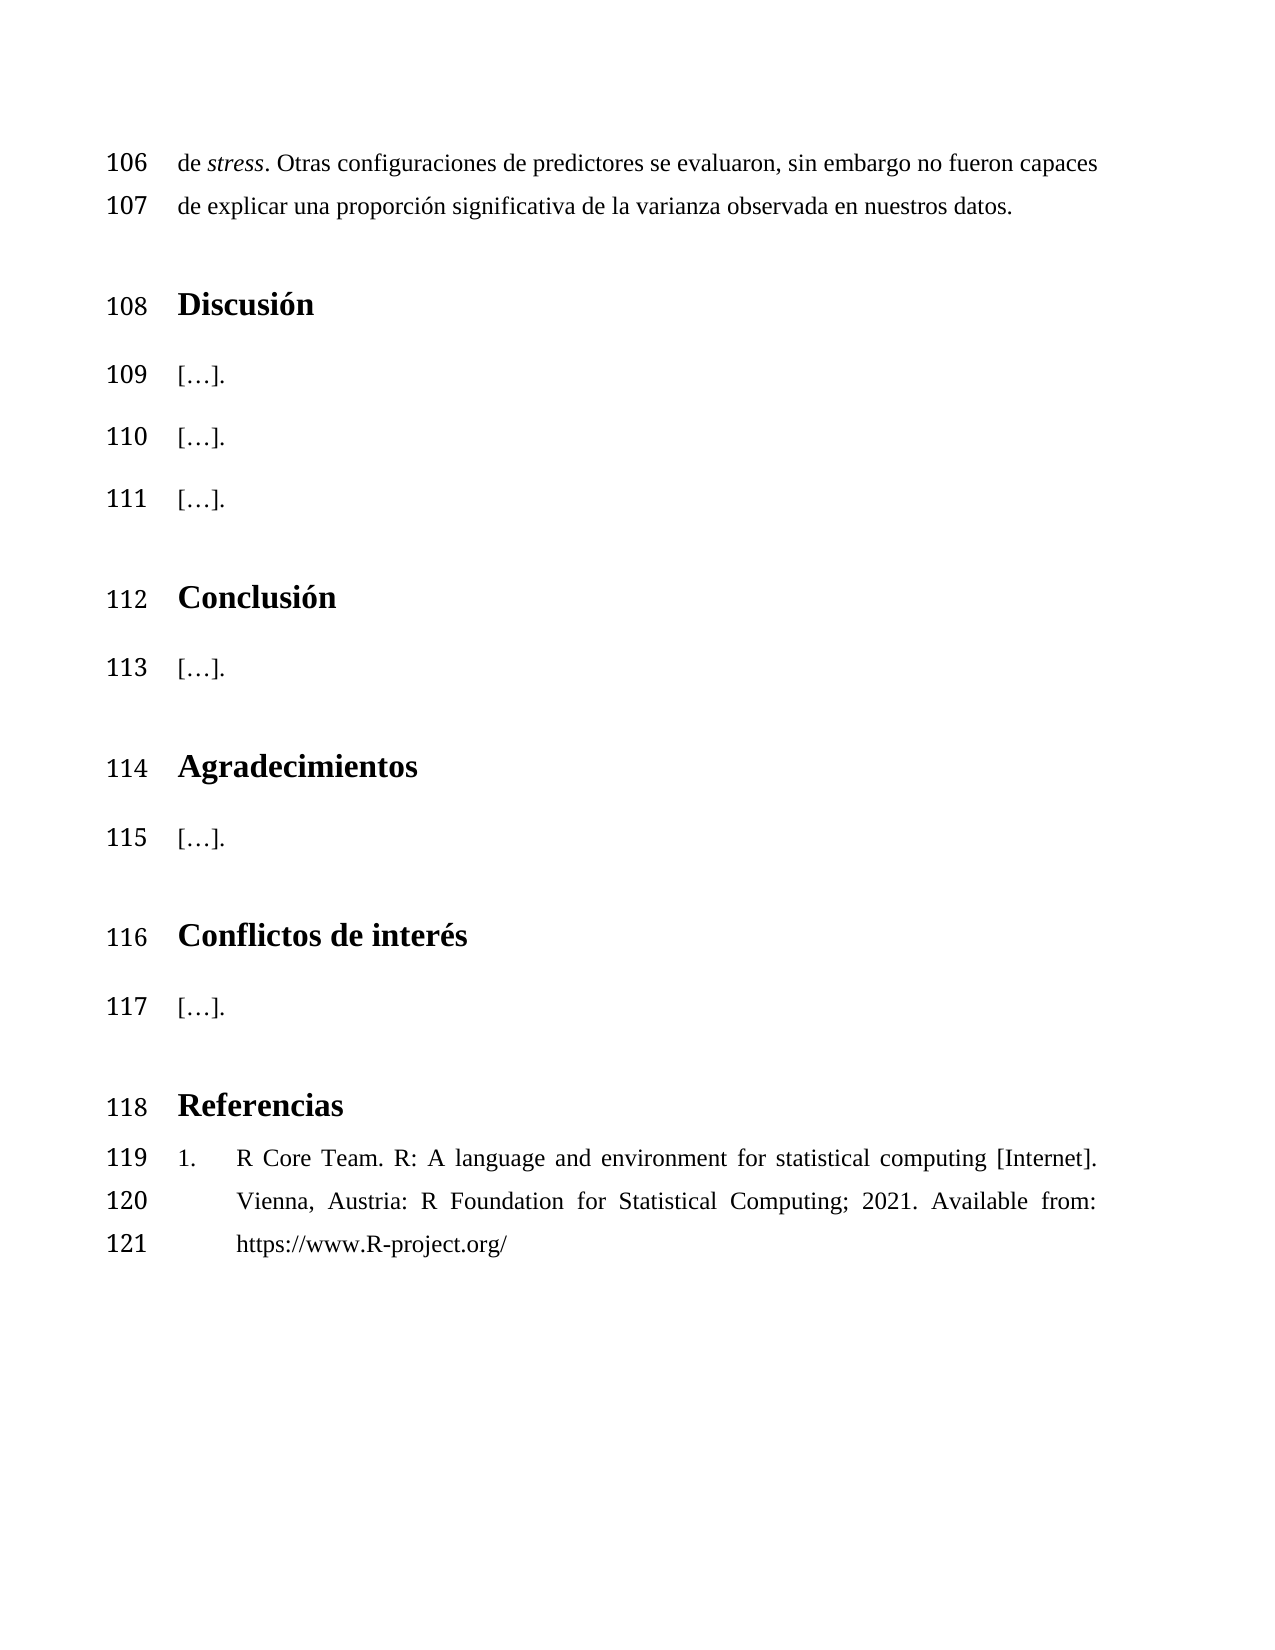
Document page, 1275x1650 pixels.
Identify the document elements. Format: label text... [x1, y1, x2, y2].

text […]. [177, 360, 1098, 389]
text […]. [177, 484, 1098, 513]
text […]. [177, 992, 1098, 1021]
subtitle Agradecimientos [177, 746, 1098, 785]
text […]. [177, 823, 1098, 851]
text 1. R Core Team. R: A language and environment for statistical computing [Internet]. Vienna, Austria: R Foundation for Statistical Computing; 2021. Available from: https://www.R-project.org/ [177, 1143, 1098, 1258]
subtitle Conflictos de interés [177, 916, 1098, 954]
subtitle Discusión [177, 284, 1098, 322]
text […]. [177, 653, 1098, 682]
subtitle Conclusión [177, 577, 1098, 615]
subtitle Referencias [177, 1085, 1098, 1123]
text […]. [177, 422, 1098, 451]
